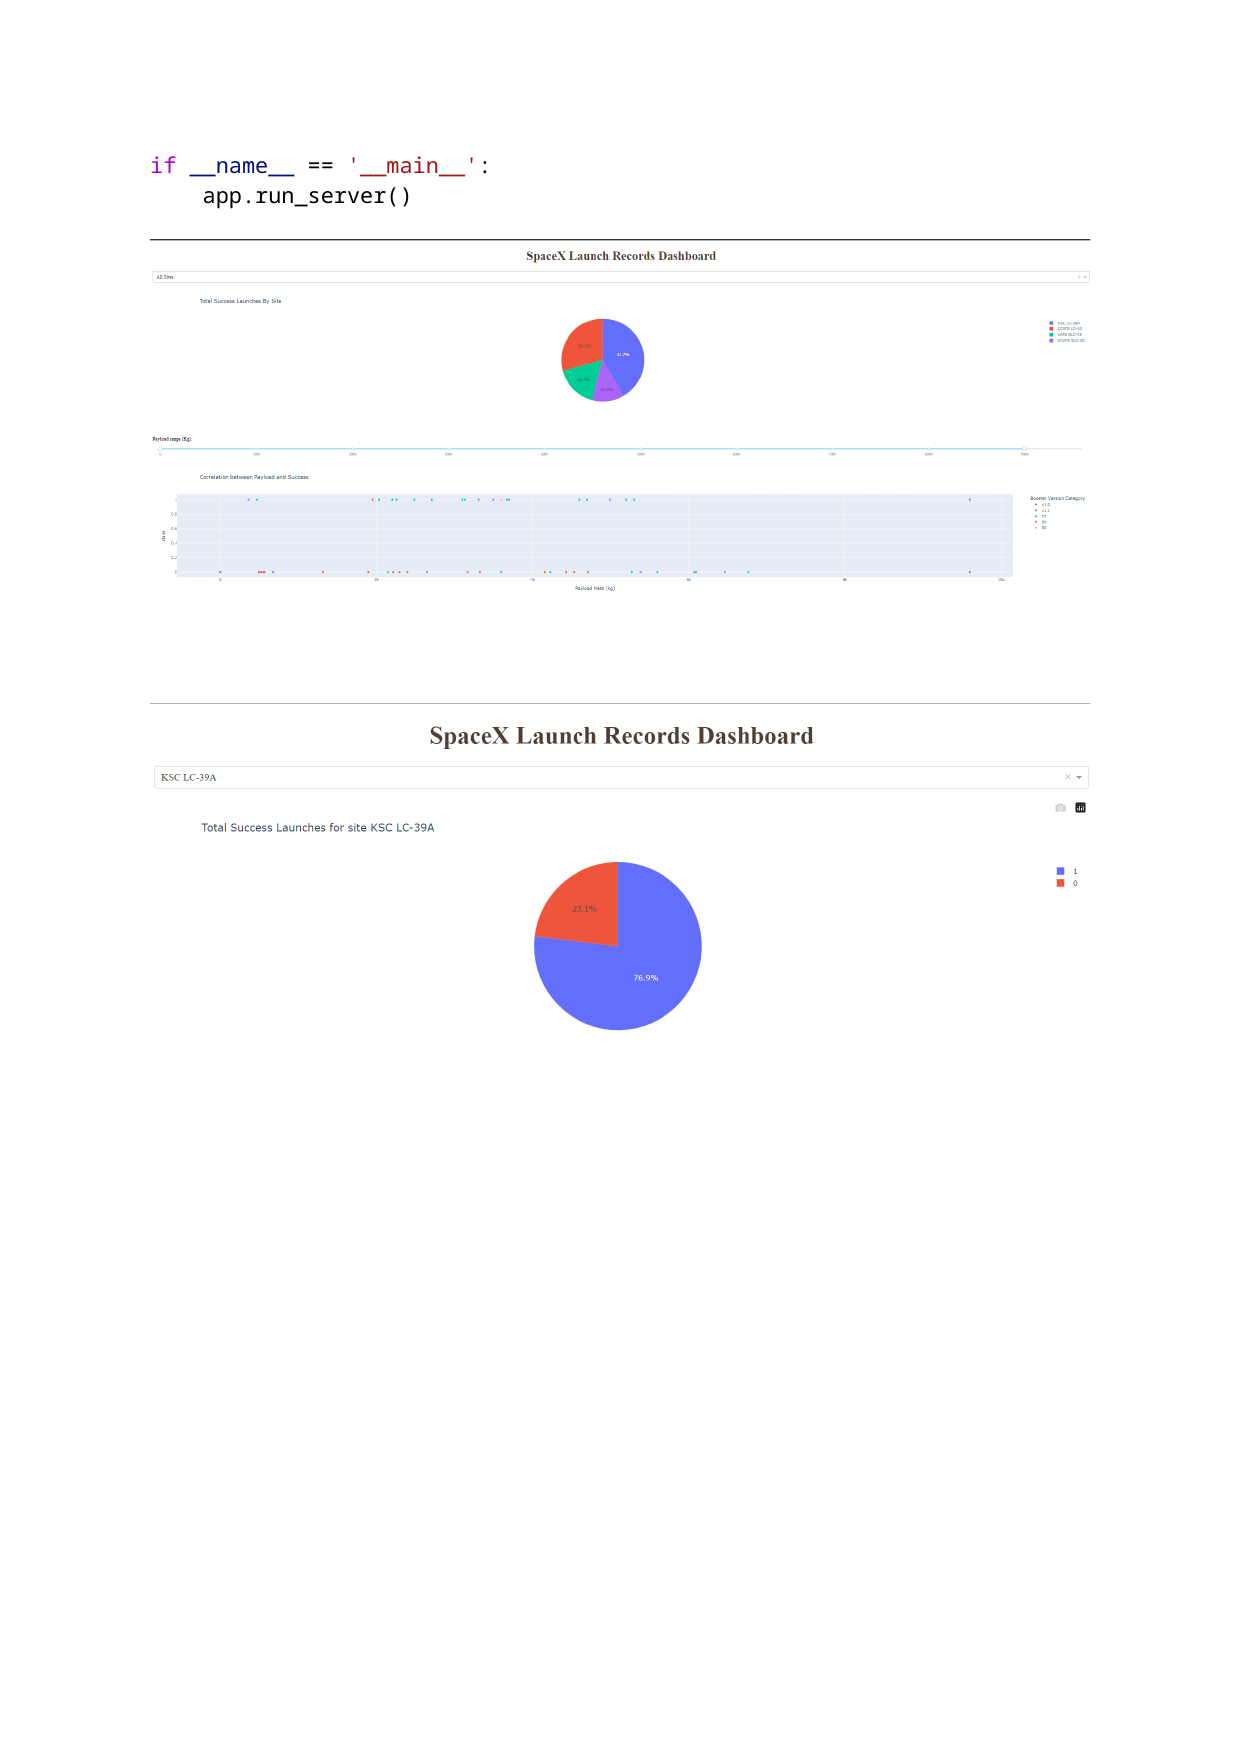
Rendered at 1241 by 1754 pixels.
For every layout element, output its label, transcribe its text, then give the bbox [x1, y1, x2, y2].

text app.run_server() [150, 180, 1090, 209]
text if __name__ == '__main__': [150, 150, 1090, 180]
picture [150, 239, 1091, 685]
picture [150, 703, 1091, 1097]
